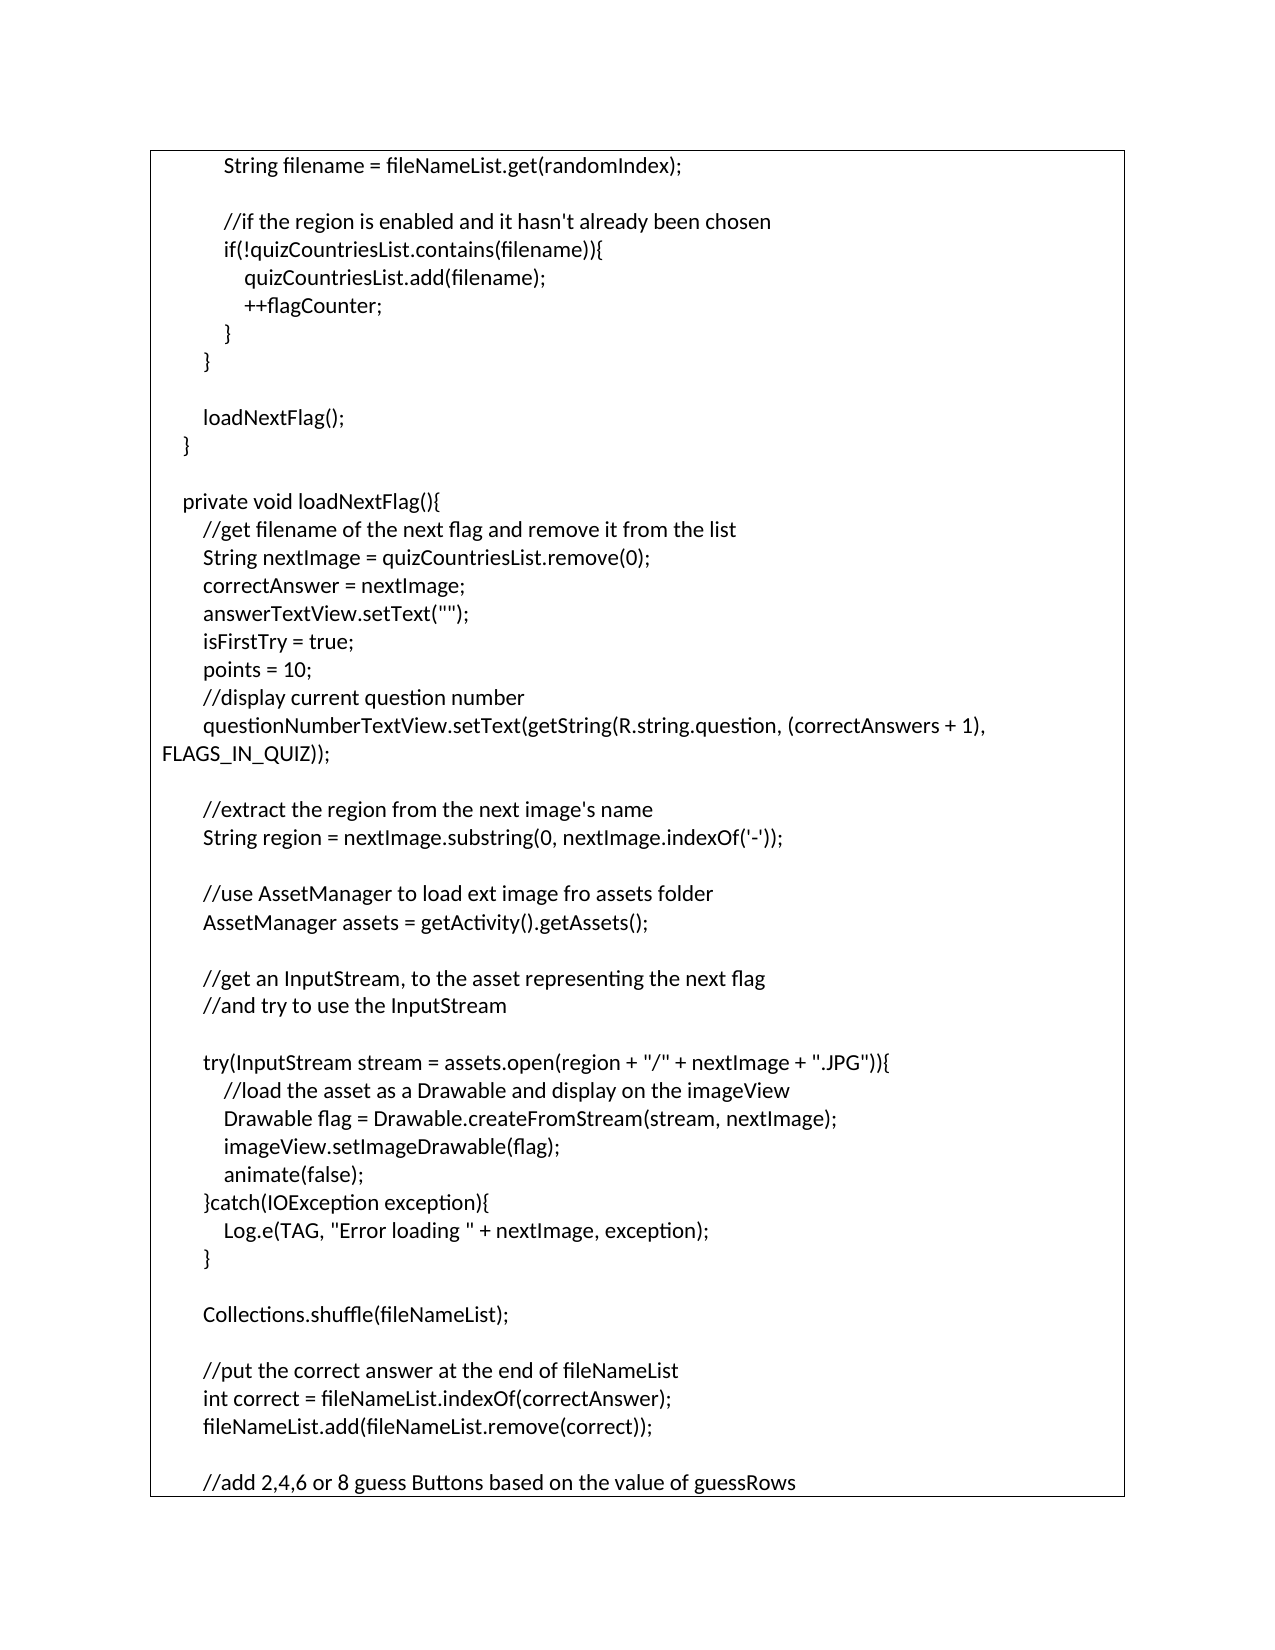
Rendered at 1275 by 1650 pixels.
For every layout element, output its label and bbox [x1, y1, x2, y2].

table_cell [151, 151, 1124, 1496]
